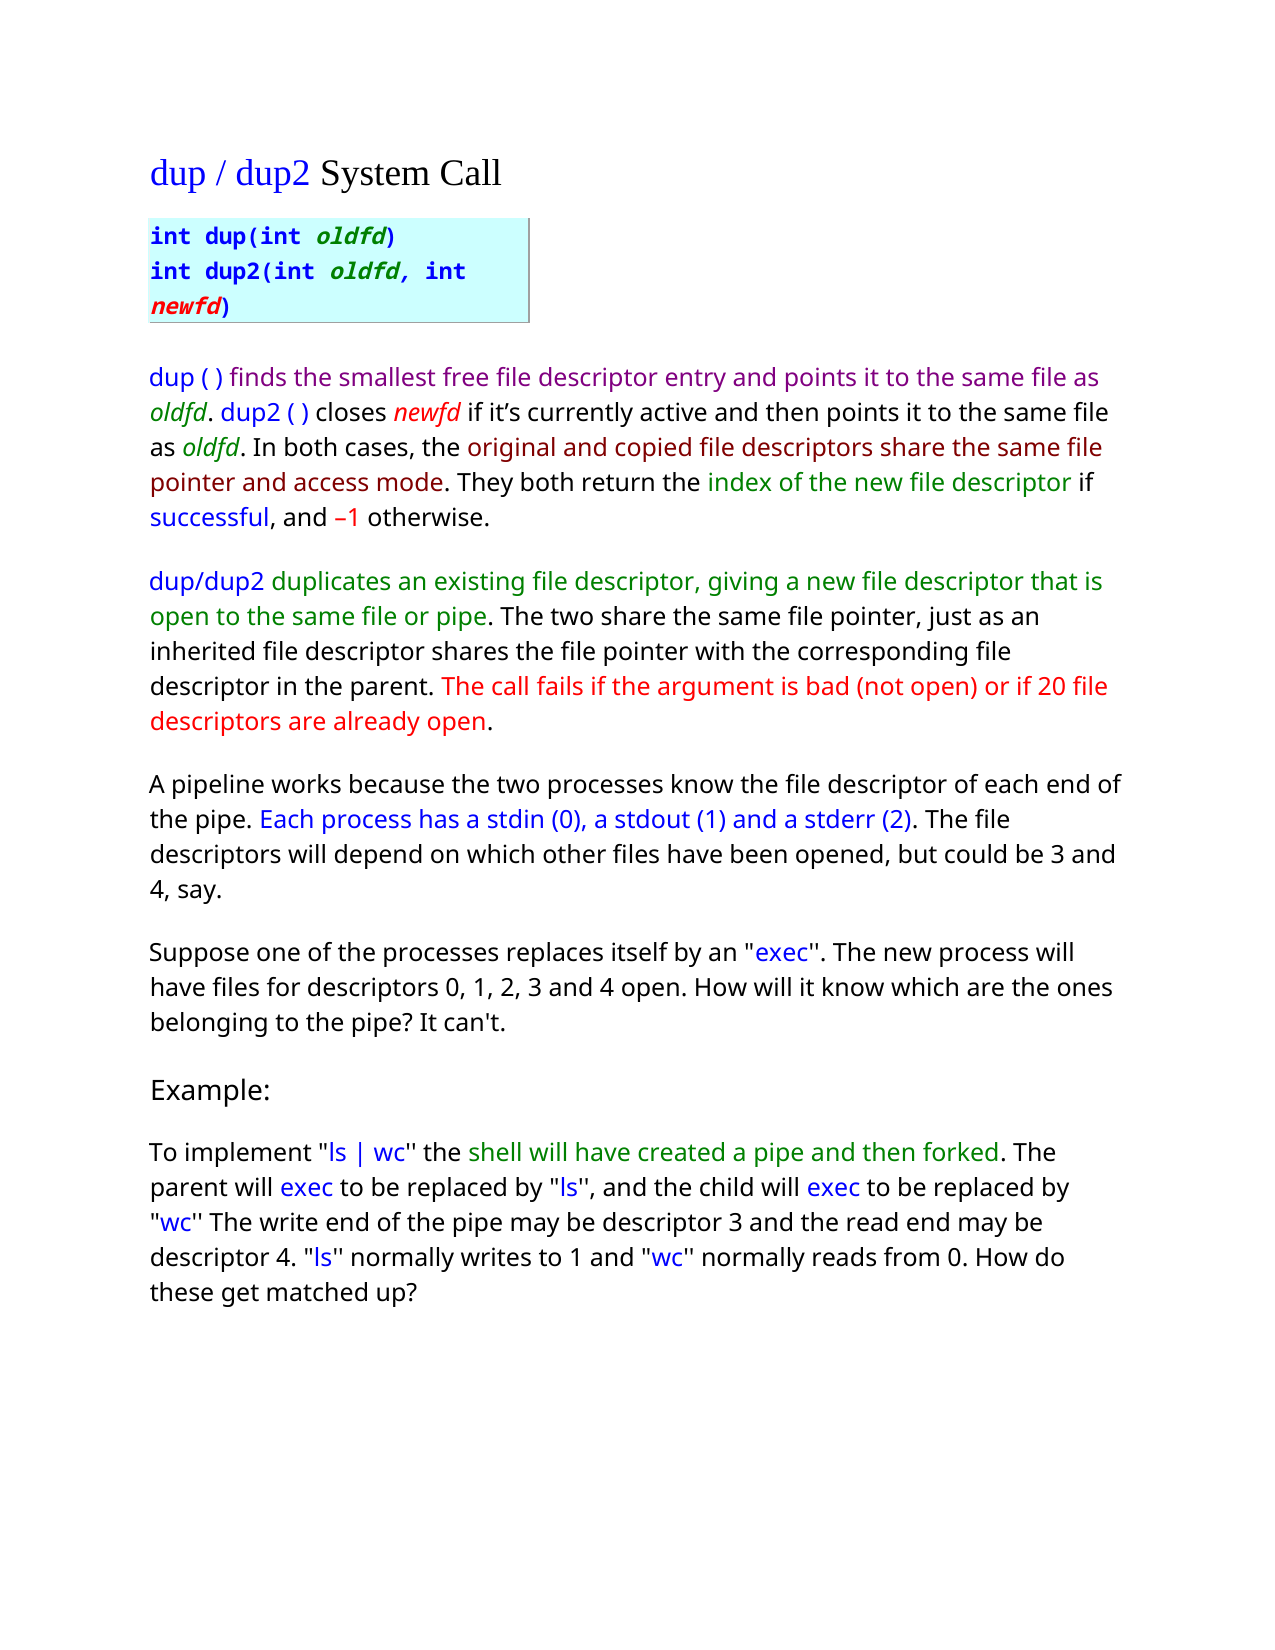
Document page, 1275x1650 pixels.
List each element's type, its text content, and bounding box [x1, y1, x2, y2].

text int dup(int oldfd) [150, 220, 528, 251]
text dup ( ) finds the smallest free file descriptor entry and points it to the same file as oldfd. dup2 ( ) closes newfd if it’s currently active and then points it to the same file as oldfd. In both cases, the original and copied file descriptors share the same file pointer and access mode. They both return the index of the new file descriptor if successful, and –1 otherwise. [148, 360, 1112, 534]
text int dup2(int oldfd, int newfd) [150, 254, 528, 322]
text A pipeline works because the two processes know the file descriptor of each end of the pipe. Each process has a stdin (0), a stdout (1) and a stderr (2). The file descriptors will depend on which other files have been opened, but could be 3 and 4, say. [148, 766, 1125, 905]
text Example: [150, 1070, 1125, 1109]
text Suppose one of the processes replaces itself by an "exec''. The new process will have files for descriptors 0, 1, 2, 3 and 4 open. How will it know which are the ones belonging to the pipe? It can't. [148, 934, 1125, 1038]
text To implement "ls | wc'' the shell will have created a pipe and then forked. The parent will exec to be replaced by "ls'', and the child will exec to be replaced by "wc'' The write end of the pipe may be descriptor 3 and the read end may be descriptor 4. "ls'' normally writes to 1 and "wc'' normally reads from 0. How do these get matched up? [148, 1135, 1125, 1309]
text dup/dup2 duplicates an existing file descriptor, giving a new file descriptor that is open to the same file or pipe. The two share the same file pointer, just as an inherited file descriptor shares the file pointer with the corresponding file descriptor in the parent. The call fails if the argument is bad (not open) or if 20 file descriptors are already open. [148, 563, 1125, 737]
text dup / dup2 System Call [150, 150, 1125, 193]
